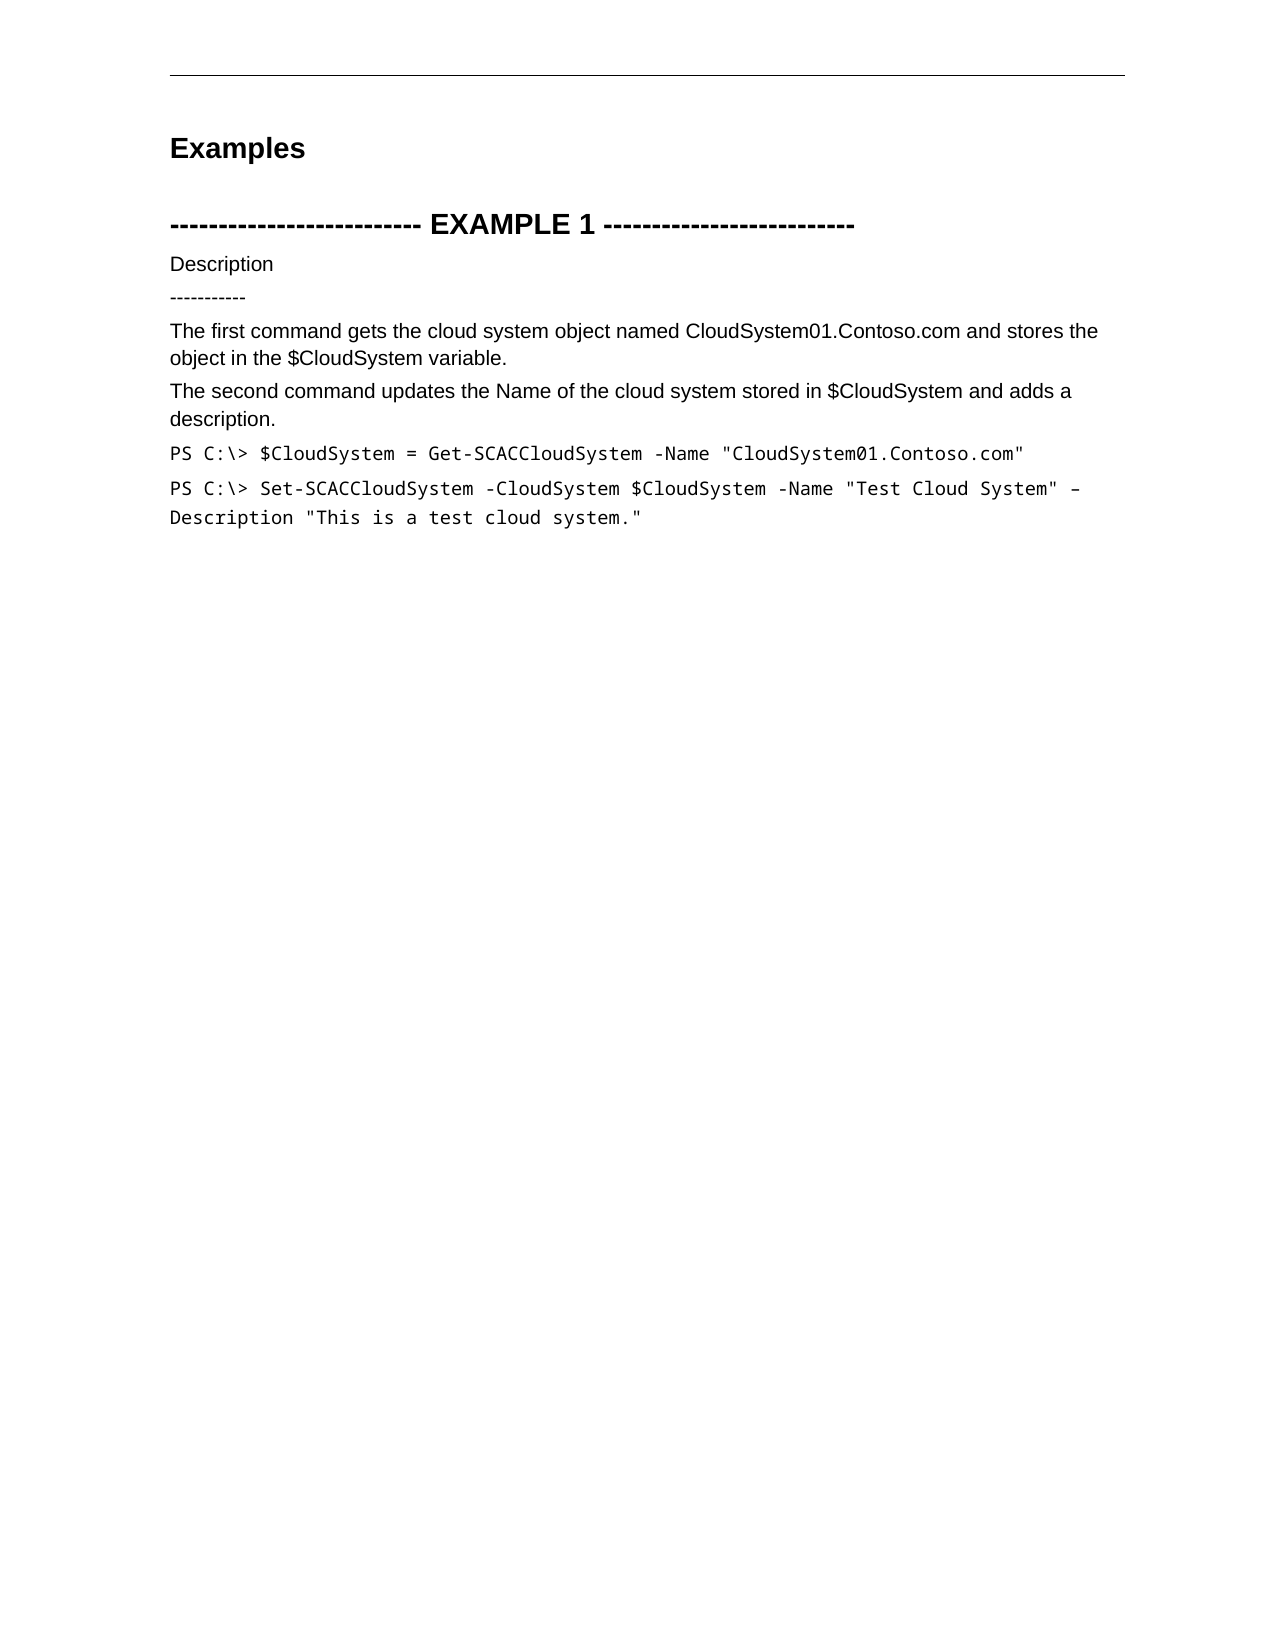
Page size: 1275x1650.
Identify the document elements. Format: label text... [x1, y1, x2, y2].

text PS C:\> Set-SCACCloudSystem -CloudSystem $CloudSystem -Name "Test Cloud System" –Description "This is a test cloud system." [169, 476, 1125, 558]
text The first command gets the cloud system object named CloudSystem01.Contoso.com and stores the object in the $CloudSystem variable. [169, 318, 1125, 370]
text The second command updates the Name of the cloud system stored in $CloudSystem and adds a description. [169, 379, 1125, 431]
subtitle Examples [169, 131, 1125, 164]
text Description [169, 251, 1125, 275]
text ----------- [169, 285, 1125, 309]
subtitle -------------------------- EXAMPLE 1 -------------------------- [169, 207, 1125, 240]
text PS C:\> $CloudSystem = Get-SCACCloudSystem -Name "CloudSystem01.Contoso.com" [169, 440, 1125, 466]
